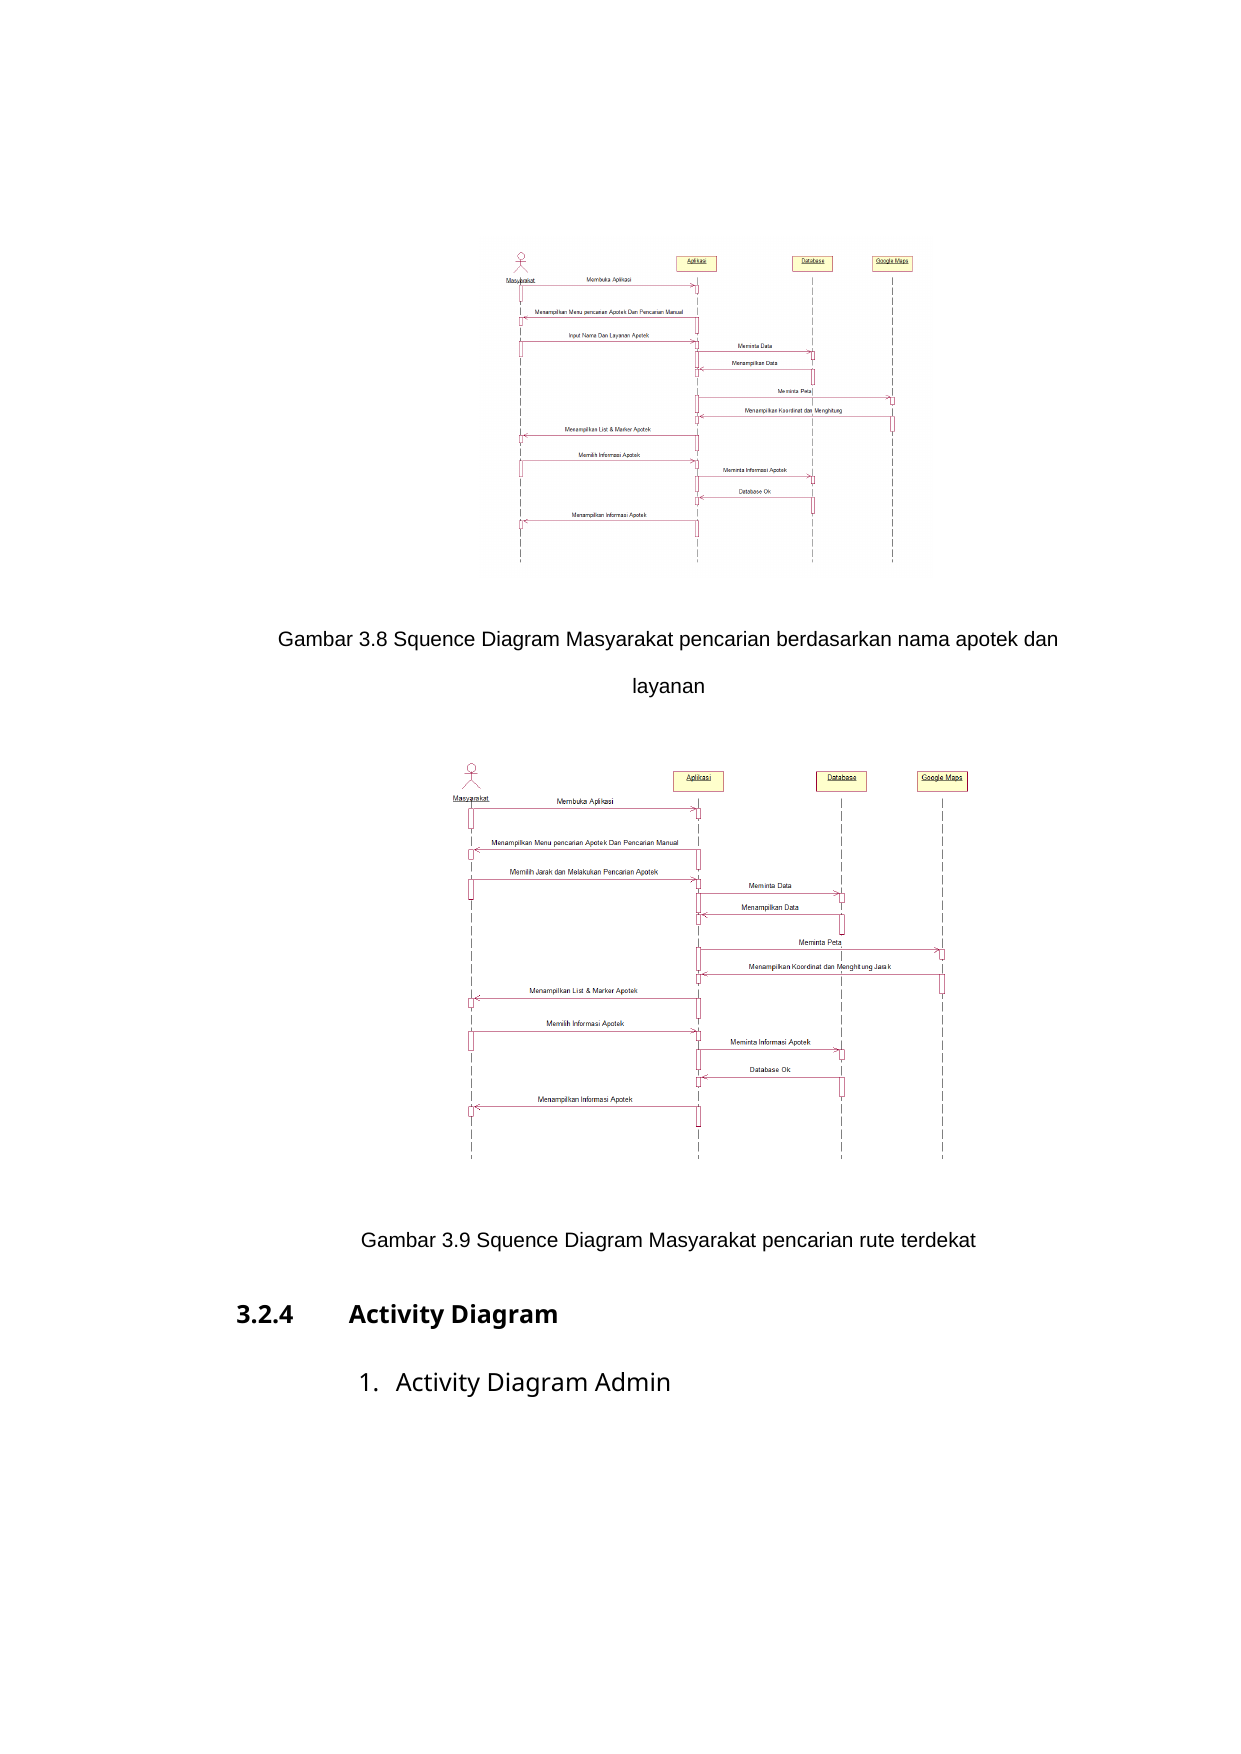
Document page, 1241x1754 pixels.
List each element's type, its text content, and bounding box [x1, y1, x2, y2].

list Activity Diagram [236, 1297, 1063, 1331]
picture [478, 236, 933, 578]
picture [417, 743, 994, 1179]
text Gambar 3.9 Squence Diagram Masyarakat pencarian rute terdekat [274, 1228, 1063, 1252]
list Activity Diagram Admin [358, 1365, 1063, 1399]
text Gambar 3.8 Squence Diagram Masyarakat pencarian berdasarkan nama apotek dan layanan [274, 626, 1063, 698]
